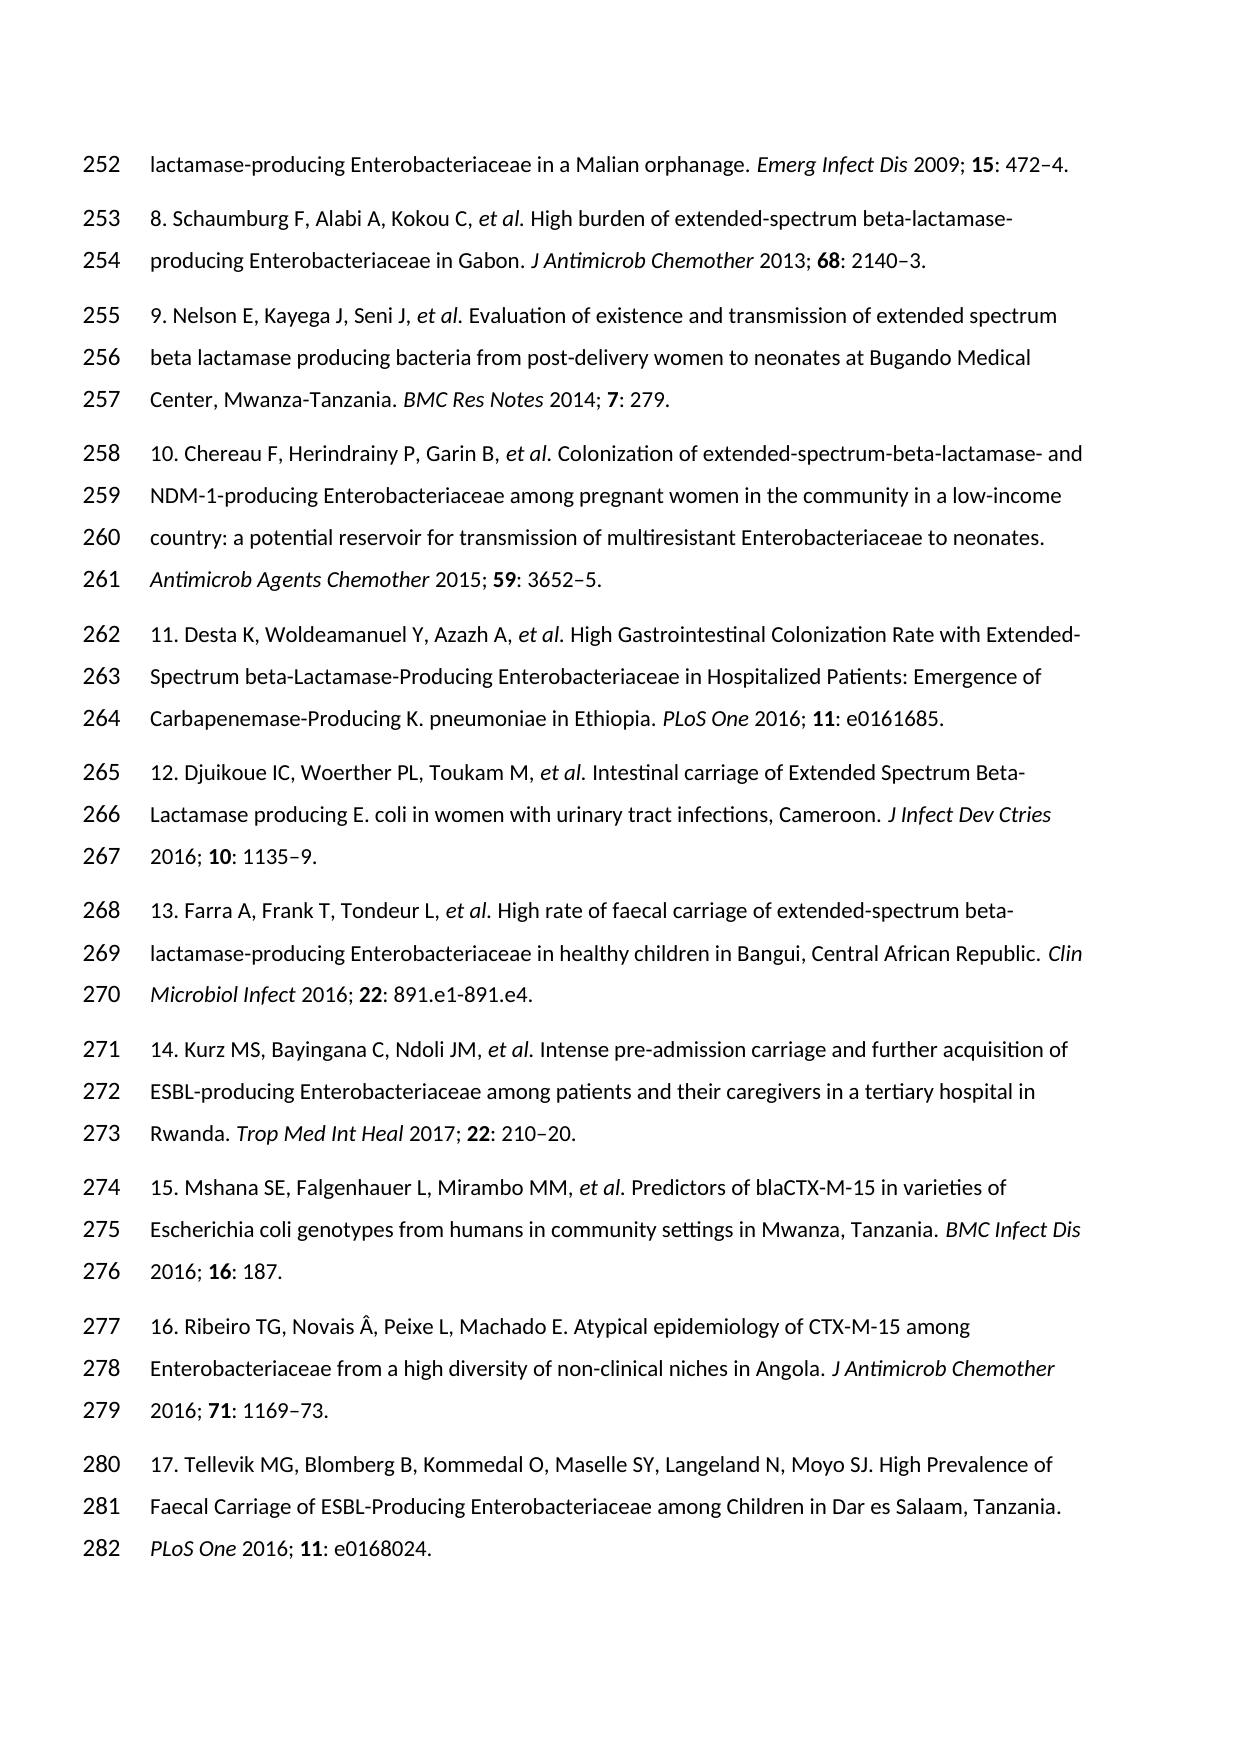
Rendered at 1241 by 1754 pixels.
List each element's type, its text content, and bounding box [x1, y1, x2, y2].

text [150, 150, 1090, 178]
text 14. Kurz MS, Bayingana C, Ndoli JM, et al. Intense pre-admission carriage and further acquisition of ESBL-producing Enterobacteriaceae among patients and their caregivers in a tertiary hospital in Rwanda. Trop Med Int Heal 2017; 22: 210–20. [150, 1035, 1090, 1147]
text 16. Ribeiro TG, Novais Â, Peixe L, Machado E. Atypical epidemiology of CTX-M-15 among Enterobacteriaceae from a high diversity of non-clinical niches in Angola. J Antimicrob Chemother 2016; 71: 1169–73. [150, 1312, 1090, 1424]
text 9. Nelson E, Kayega J, Seni J, et al. Evaluation of existence and transmission of extended spectrum beta lactamase producing bacteria from post-delivery women to neonates at Bugando Medical Center, Mwanza-Tanzania. BMC Res Notes 2014; 7: 279. [150, 301, 1090, 413]
text 11. Desta K, Woldeamanuel Y, Azazh A, et al. High Gastrointestinal Colonization Rate with Extended-Spectrum beta-Lactamase-Producing Enterobacteriaceae in Hospitalized Patients: Emergence of Carbapenemase-Producing K. pneumoniae in Ethiopia. PLoS One 2016; 11: e0161685. [150, 620, 1090, 732]
text 12. Djuikoue IC, Woerther PL, Toukam M, et al. Intestinal carriage of Extended Spectrum Beta-Lactamase producing E. coli in women with urinary tract infections, Cameroon. J Infect Dev Ctries 2016; 10: 1135–9. [150, 758, 1090, 870]
text 17. Tellevik MG, Blomberg B, Kommedal O, Maselle SY, Langeland N, Moyo SJ. High Prevalence of Faecal Carriage of ESBL-Producing Enterobacteriaceae among Children in Dar es Salaam, Tanzania. PLoS One 2016; 11: e0168024. [150, 1450, 1090, 1562]
text 8. Schaumburg F, Alabi A, Kokou C, et al. High burden of extended-spectrum beta-lactamase-producing Enterobacteriaceae in Gabon. J Antimicrob Chemother 2013; 68: 2140–3. [150, 204, 1090, 274]
text 13. Farra A, Frank T, Tondeur L, et al. High rate of faecal carriage of extended-spectrum beta-lactamase-producing Enterobacteriaceae in healthy children in Bangui, Central African Republic. Clin Microbiol Infect 2016; 22: 891.e1-891.e4. [150, 897, 1090, 1009]
text 15. Mshana SE, Falgenhauer L, Mirambo MM, et al. Predictors of blaCTX-M-15 in varieties of Escherichia coli genotypes from humans in community settings in Mwanza, Tanzania. BMC Infect Dis 2016; 16: 187. [150, 1173, 1090, 1286]
text 10. Chereau F, Herindrainy P, Garin B, et al. Colonization of extended-spectrum-beta-lactamase- and NDM-1-producing Enterobacteriaceae among pregnant women in the community in a low-income country: a potential reservoir for transmission of multiresistant Enterobacteriaceae to neonates. Antimicrob Agents Chemother 2015; 59: 3652–5. [150, 439, 1090, 593]
